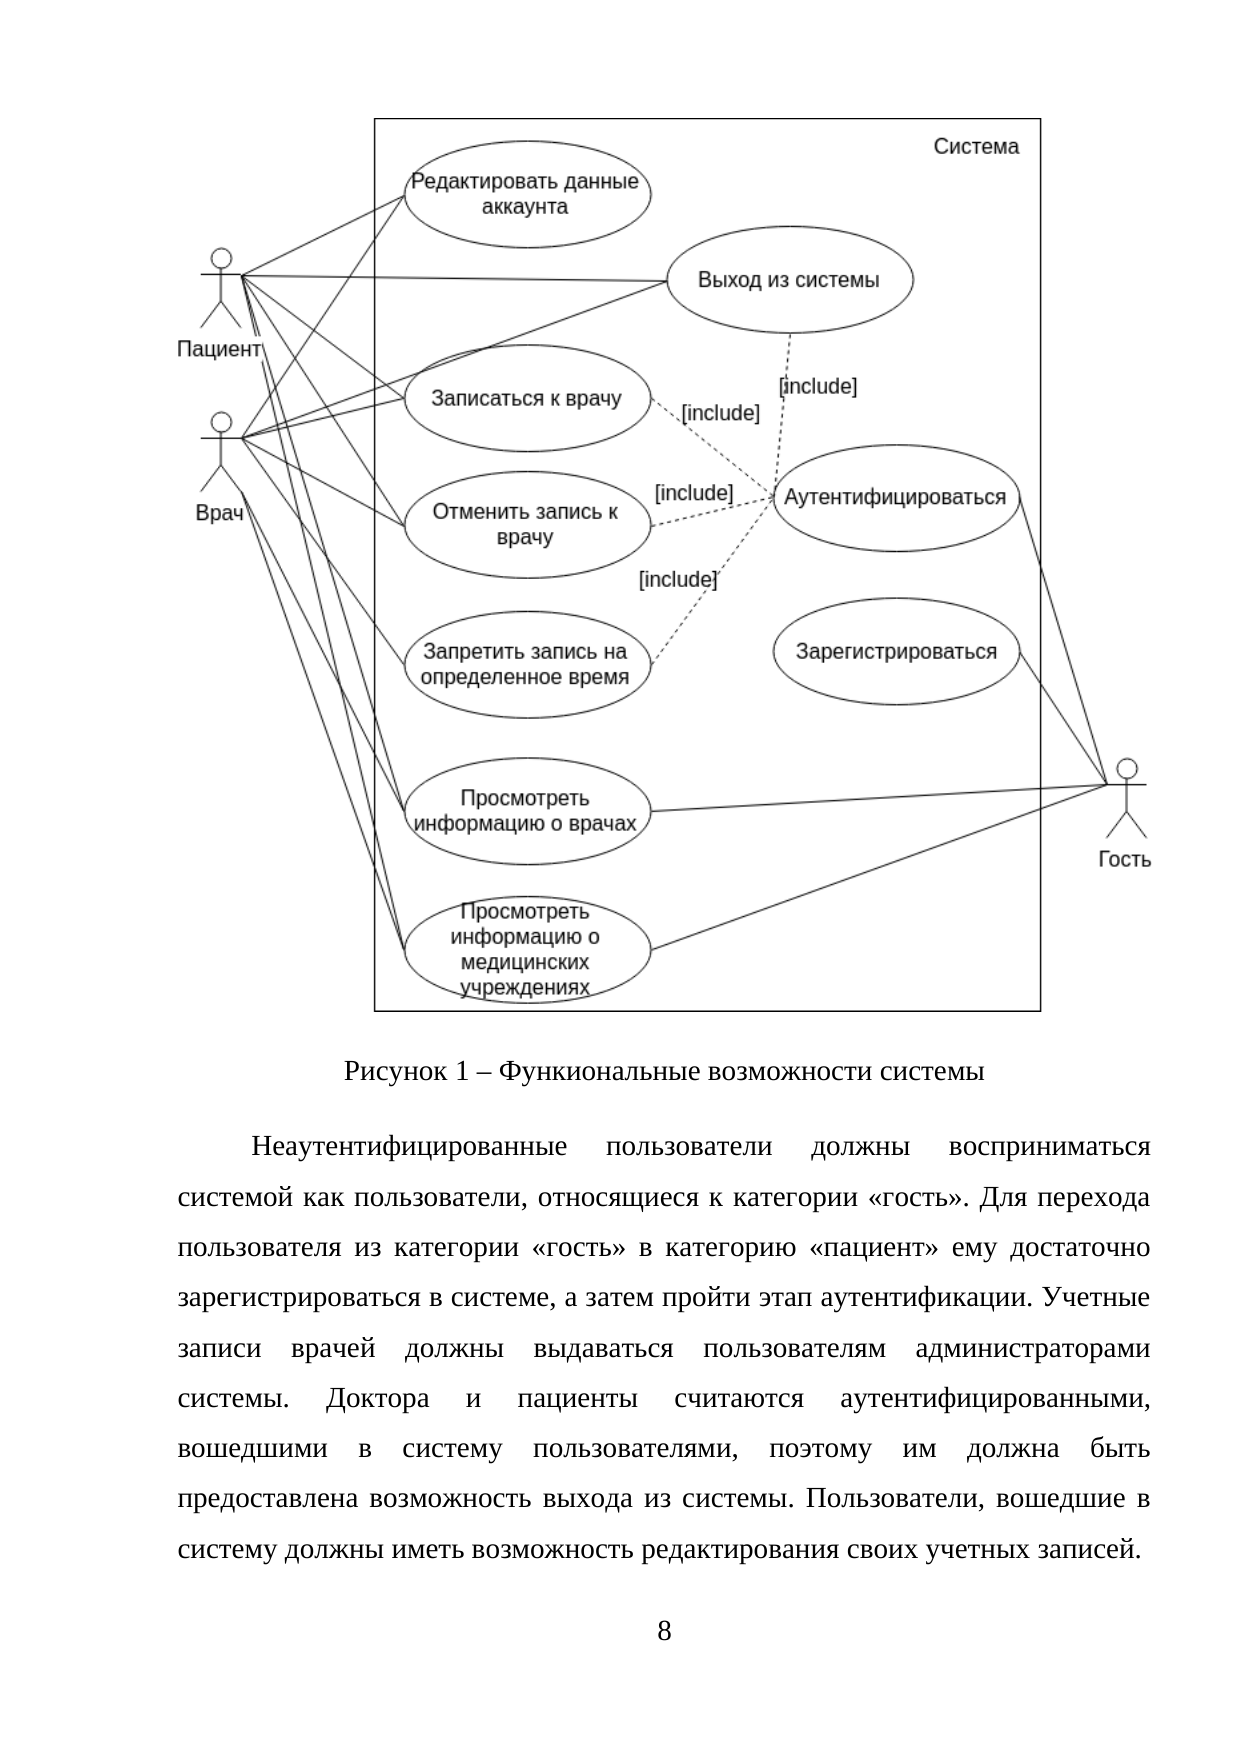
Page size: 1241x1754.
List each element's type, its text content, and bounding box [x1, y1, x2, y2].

text Неаутентифицированные пользователи должны восприниматься системой как пользователи, относящиеся к категории «гость». Для перехода пользователя из категории «гость» в категорию «пациент» ему достаточно зарегистрироваться в системе, а затем пройти этап аутентификации. Учетные записи врачей должны выдаваться пользователям администраторами системы. Доктора и пациенты считаются аутентифицированными, вошедшими в систему пользователями, поэтому им должна быть предоставлена возможность выхода из системы. Пользователи, вошедшие в систему должны иметь возможность редактирования своих учетных записей. [177, 1128, 1152, 1564]
picture [177, 118, 1152, 1012]
